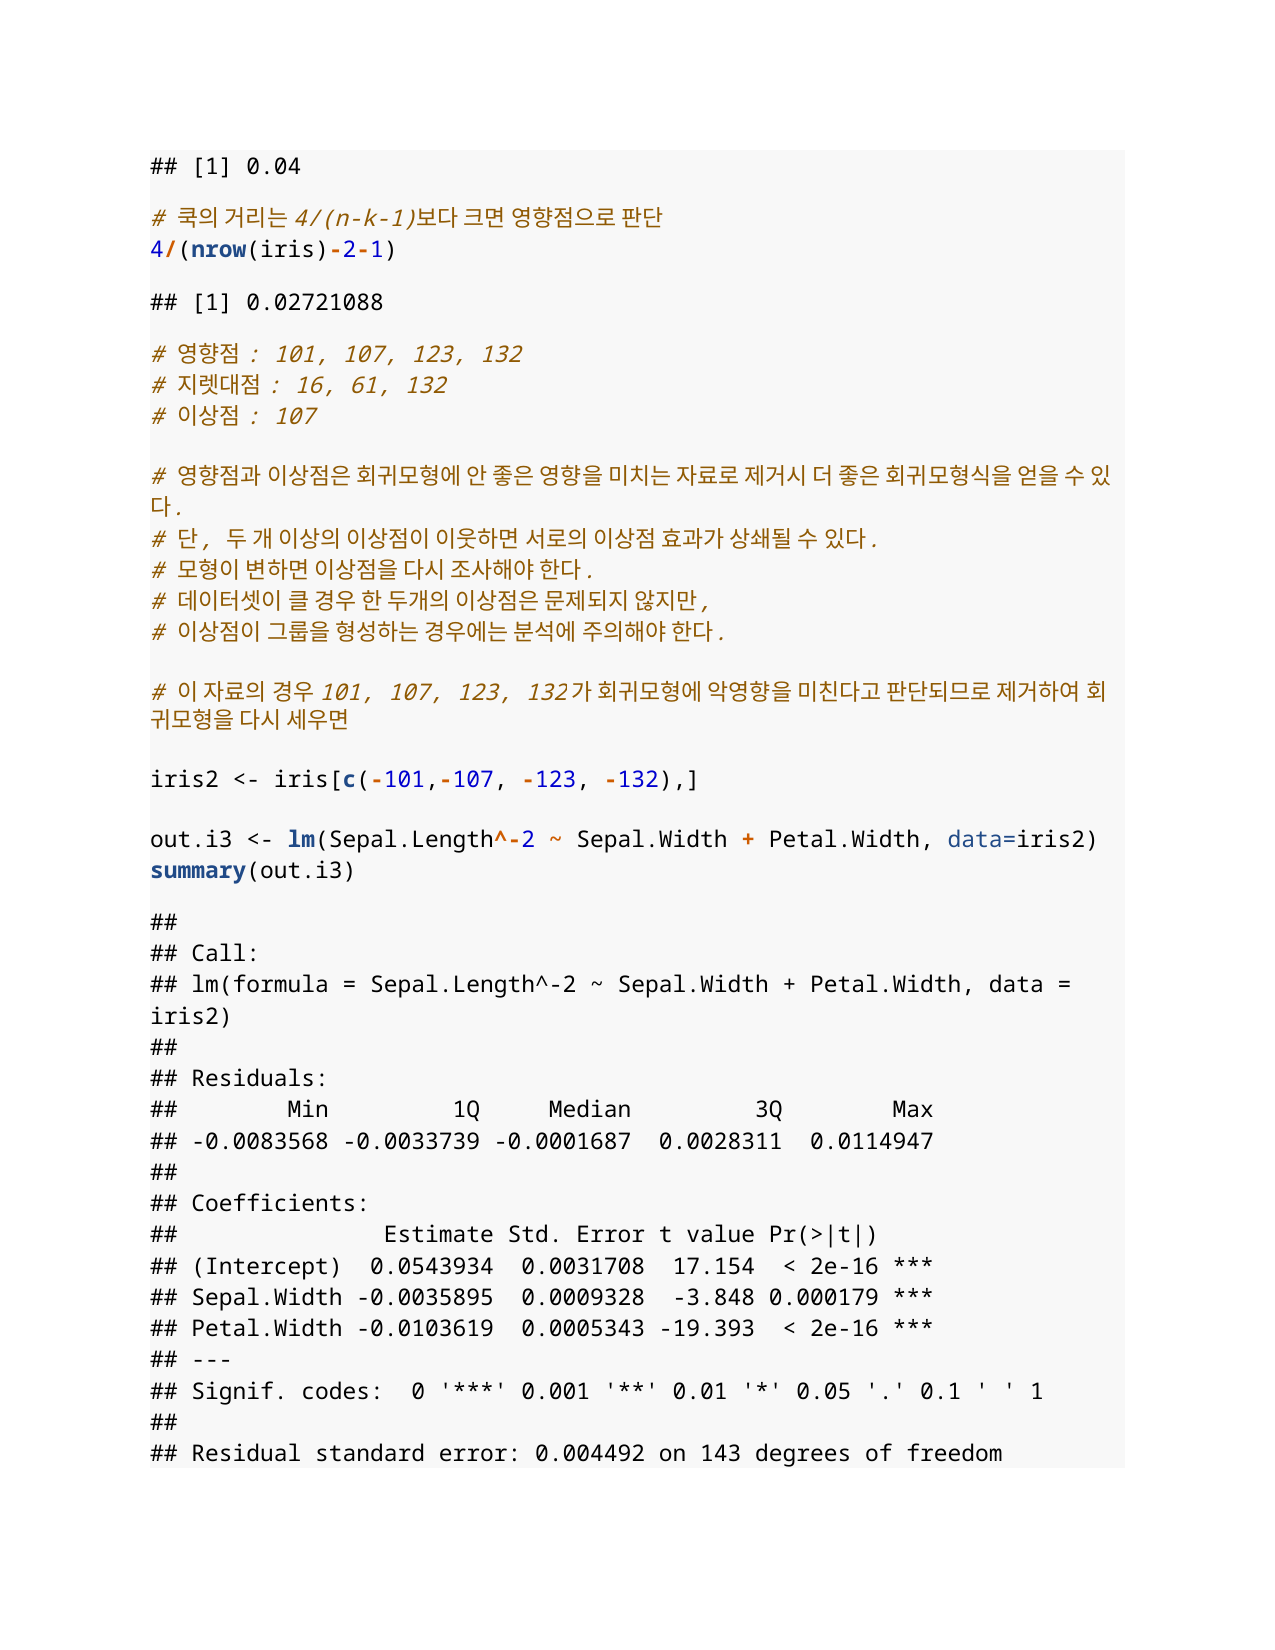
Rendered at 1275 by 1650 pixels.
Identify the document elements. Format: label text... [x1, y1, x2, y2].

text ## [1] 0.04 [150, 150, 1125, 181]
text # 쿡의 거리는 4/(n-k-1)보다 크면 영향점으로 판단 4/(nrow(iris)-2-1) [177, 202, 293, 264]
text ## [1] 0.02721088 [150, 285, 1125, 317]
text # 쿡의 거리는 4/(n-k-1)보다 크면 영향점으로 판단 4/(nrow(iris)-2-1) [397, 202, 1125, 264]
text # 영향점 : 101, 107, 123, 132 # 지렛대점 : 16, 61, 132 # 이상점 : 107 # 영향점과 이상점은 회귀모형에 안 좋은 영향을 미치는 자료로 제거시 더 좋은 회귀모형식을 얻을 수 있다. # 단, 두 개 이상의 이상점이 이웃하면 서로의 이상점 효과가 상쇄될 수 있다. # 모형이 변하면 이상점을 다시 조사해야 한다. # 데이터셋이 클 경우 한 두개의 이상점은 문제되지 않지만, # 이상점이 그룹을 형성하는 경우에는 분석에 주의해야 한다. # 이 자료의 경우 101, 107, 123, 132가 회귀모형에 악영향을 미친다고 판단되므로 제거하여 회귀모형을 다시 세우면 iris2 <- iris[c(-101,-107, -123, -132),] out.i3 <- lm(Sepal.Length^-2 ~ Sepal.Width + Petal.Width, data=iris2) summary(out.i3) [150, 337, 1125, 885]
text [150, 906, 1125, 1468]
